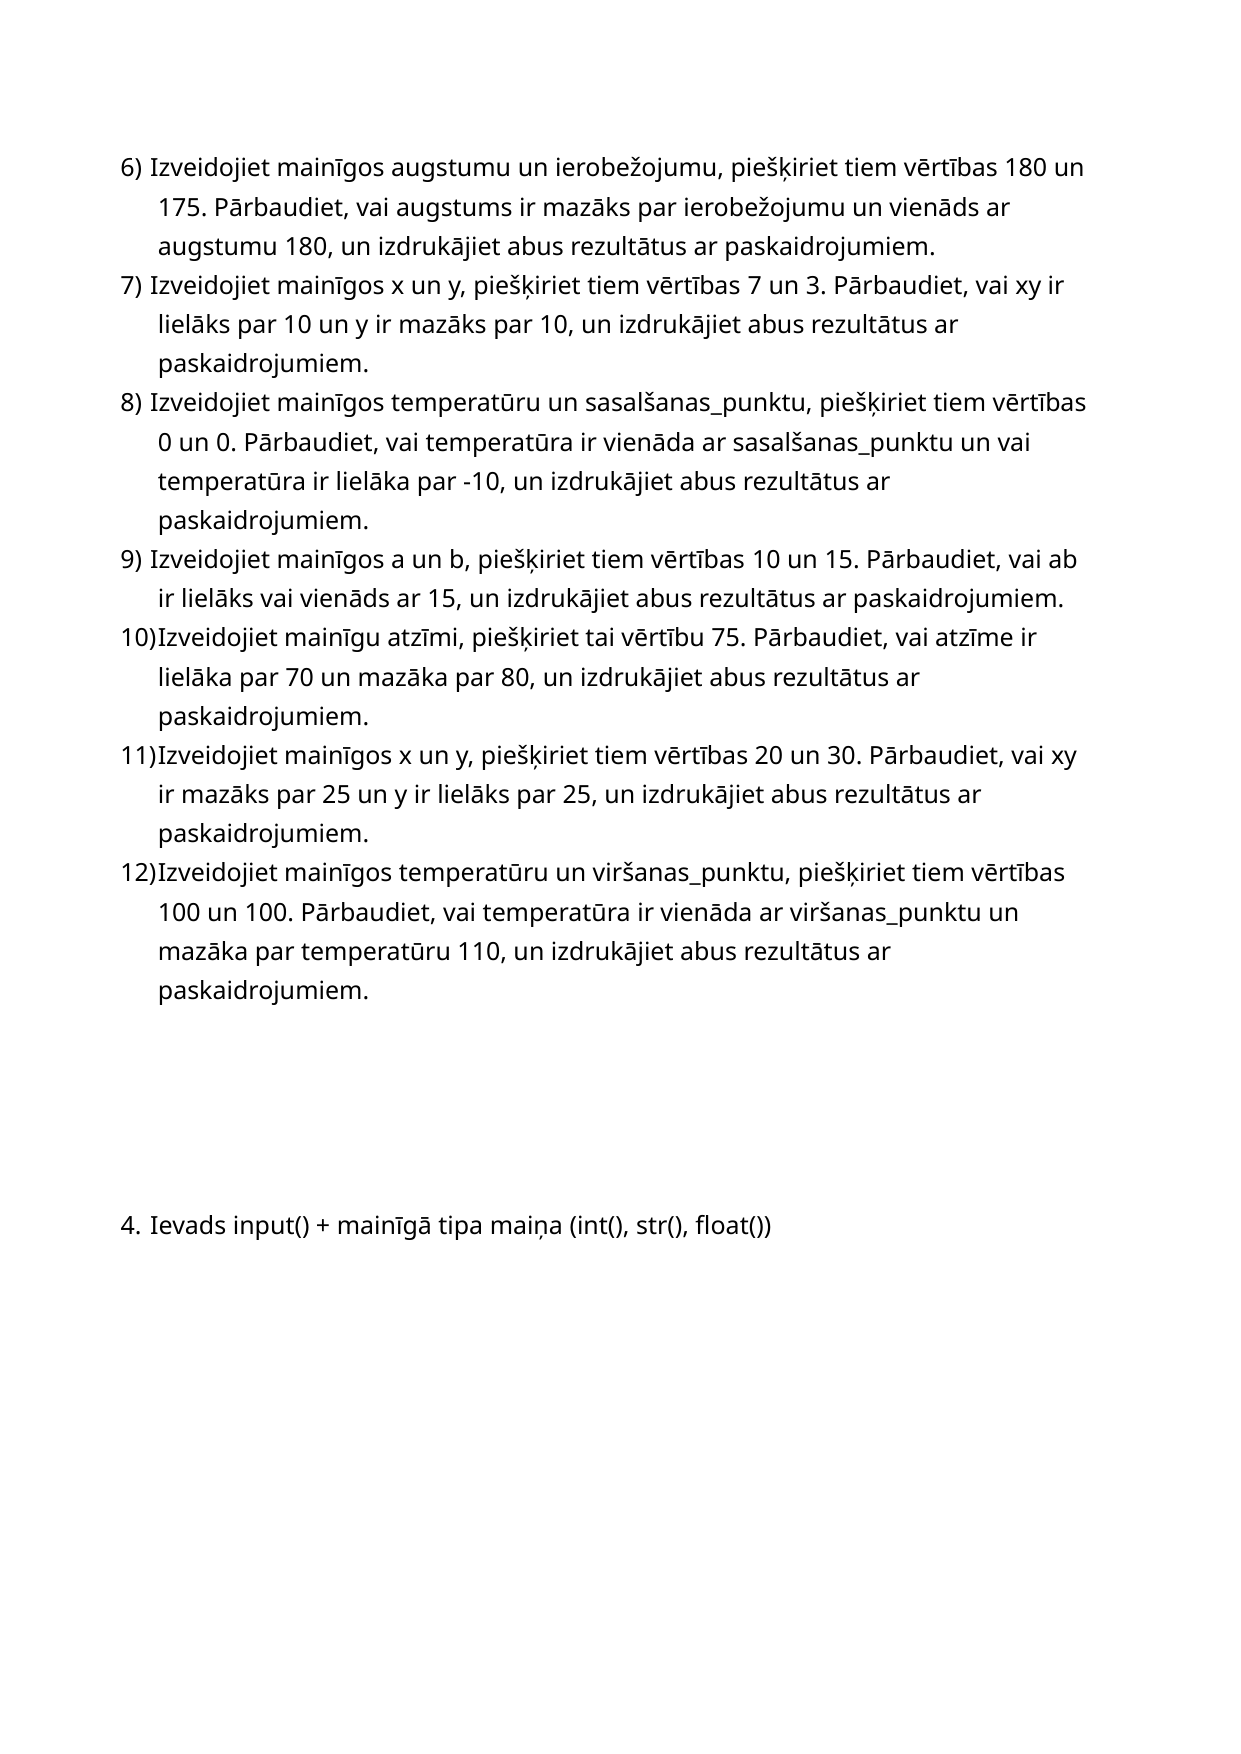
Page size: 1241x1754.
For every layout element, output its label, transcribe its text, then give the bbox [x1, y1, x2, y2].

list Izveidojiet mainīgu atzīmi, piešķiriet tai vērtību 75. Pārbaudiet, vai atzīme ir lielāka par 70 un mazāka par 80, un izdrukājiet abus rezultātus ar paskaidrojumiem. [120, 620, 1090, 732]
list Ievads input() + mainīgā tipa maiņa (int(), str(), float()) [120, 1207, 1090, 1242]
list Izveidojiet mainīgos x un y, piešķiriet tiem vērtības 7 un 3. Pārbaudiet, vai xy ir lielāks par 10 un y ir mazāks par 10, un izdrukājiet abus rezultātus ar paskaidrojumiem. [120, 267, 1090, 380]
list Izveidojiet mainīgos augstumu un ierobežojumu, piešķiriet tiem vērtības 180 un 175. Pārbaudiet, vai augstums ir mazāks par ierobežojumu un vienāds ar augstumu 180, un izdrukājiet abus rezultātus ar paskaidrojumiem. [120, 150, 1090, 262]
list Izveidojiet mainīgos x un y, piešķiriet tiem vērtības 20 un 30. Pārbaudiet, vai xy ir mazāks par 25 un y ir lielāks par 25, un izdrukājiet abus rezultātus ar paskaidrojumiem. [120, 737, 1090, 850]
list Izveidojiet mainīgos temperatūru un sasalšanas_punktu, piešķiriet tiem vērtības 0 un 0. Pārbaudiet, vai temperatūra ir vienāda ar sasalšanas_punktu un vai temperatūra ir lielāka par -10, un izdrukājiet abus rezultātus ar paskaidrojumiem. [120, 385, 1090, 537]
list Izveidojiet mainīgos temperatūru un viršanas_punktu, piešķiriet tiem vērtības 100 un 100. Pārbaudiet, vai temperatūra ir vienāda ar viršanas_punktu un mazāka par temperatūru 110, un izdrukājiet abus rezultātus ar paskaidrojumiem. [120, 855, 1090, 1007]
list Izveidojiet mainīgos a un b, piešķiriet tiem vērtības 10 un 15. Pārbaudiet, vai ab ir lielāks vai vienāds ar 15, un izdrukājiet abus rezultātus ar paskaidrojumiem. [120, 542, 1090, 615]
